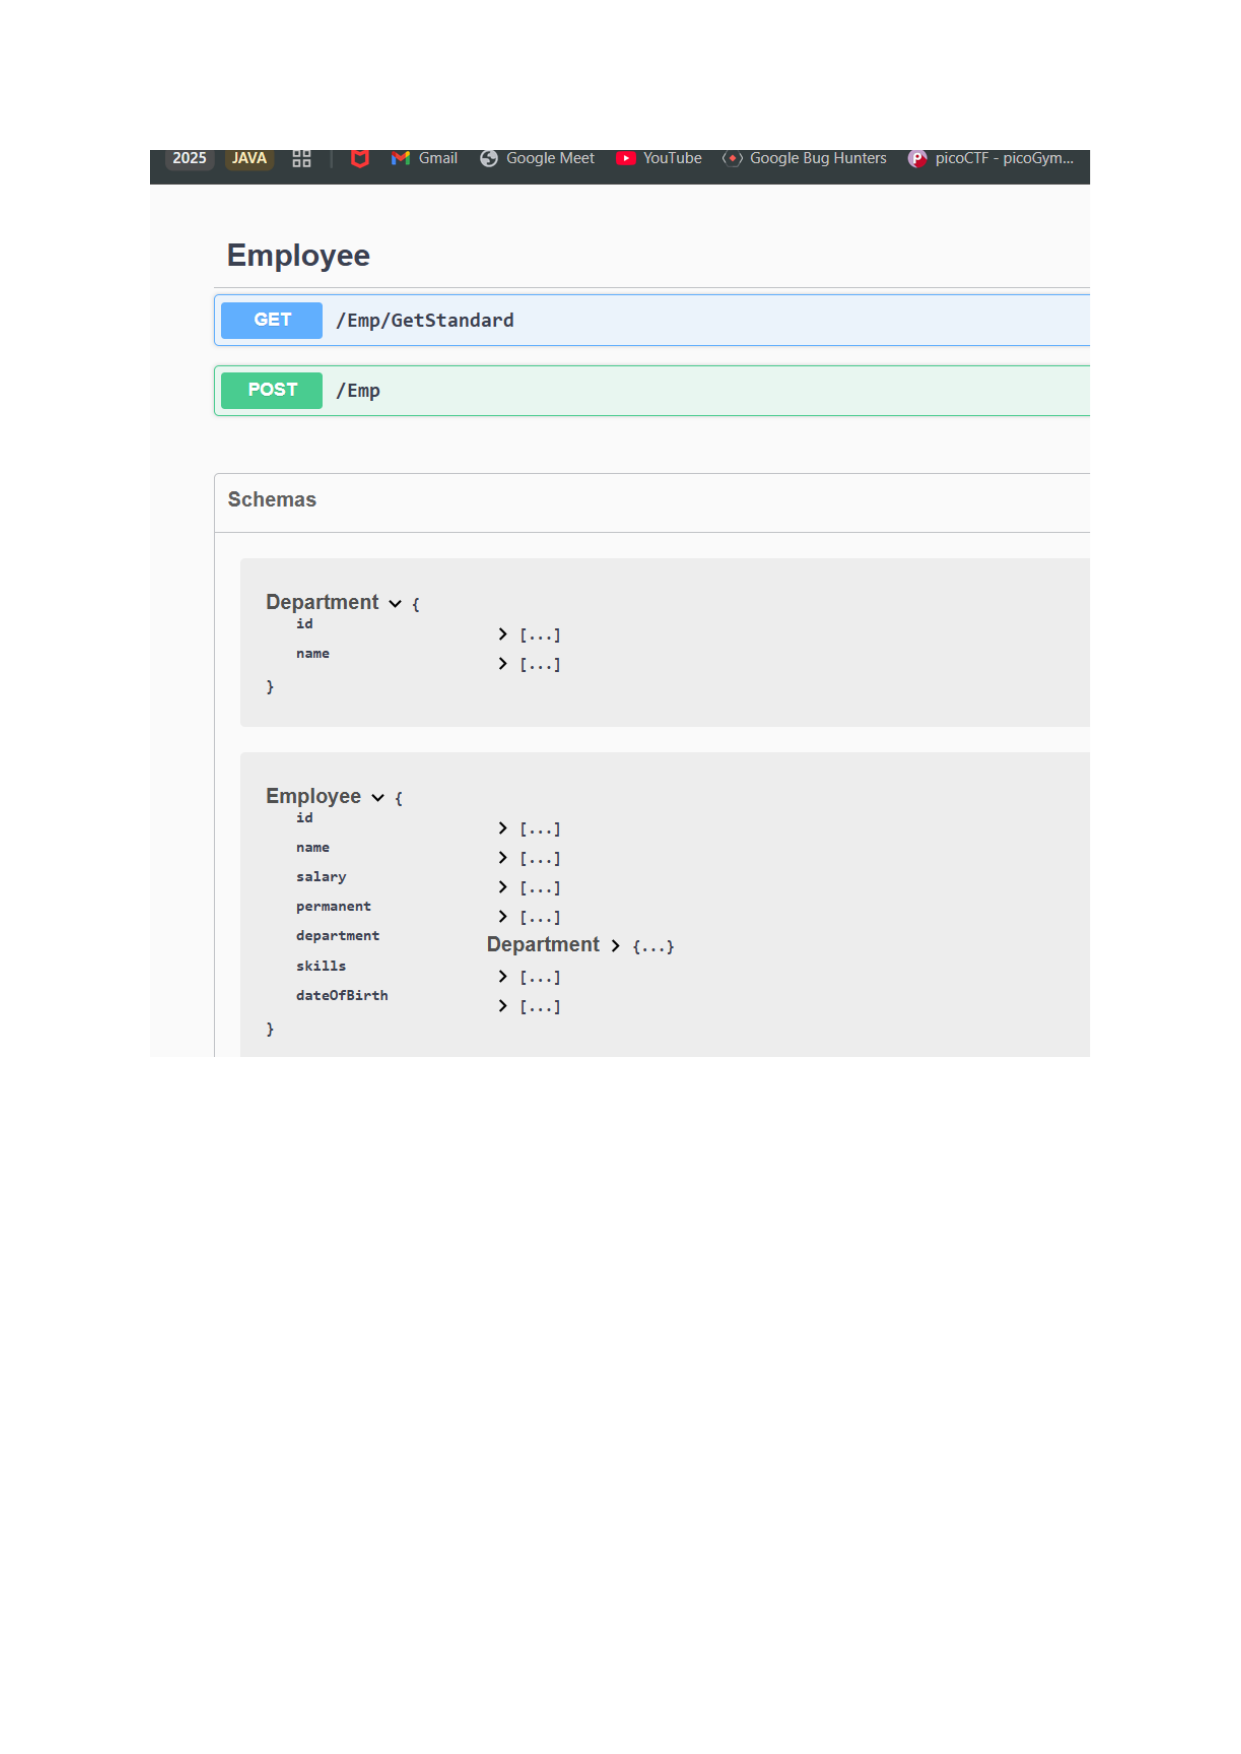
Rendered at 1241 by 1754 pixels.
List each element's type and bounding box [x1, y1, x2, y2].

picture [150, 150, 1091, 1057]
